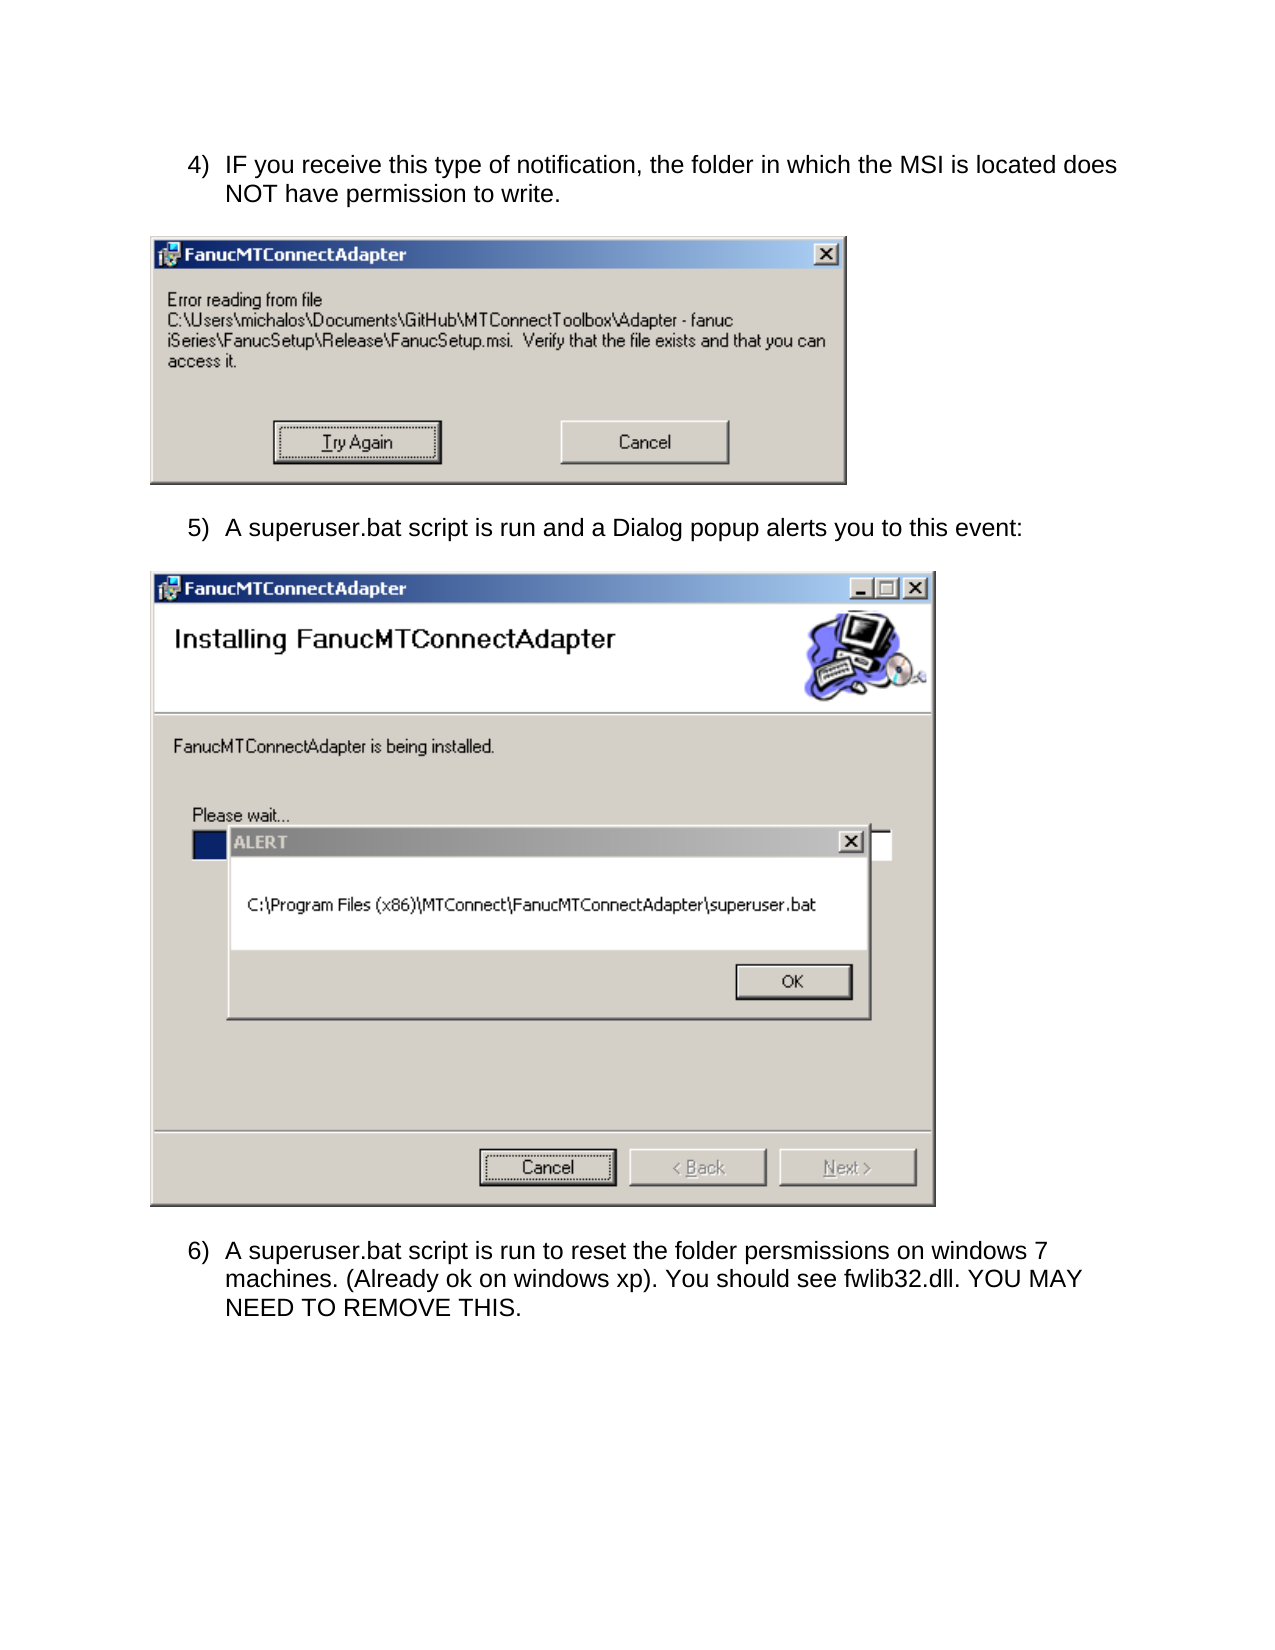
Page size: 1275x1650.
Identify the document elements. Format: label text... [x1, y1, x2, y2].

picture [150, 236, 847, 485]
list A superuser.bat script is run and a Dialog popup alerts you to this event: [187, 513, 1125, 542]
list IF you receive this type of notification, the folder in which the MSI is located does NOT have permission to write. [187, 150, 1125, 207]
picture [150, 571, 936, 1207]
list A superuser.bat script is run to reset the folder persmissions on windows 7 machines. (Already ok on windows xp). You should see fwlib32.dll. YOU MAY NEED TO REMOVE THIS. [187, 1236, 1125, 1322]
